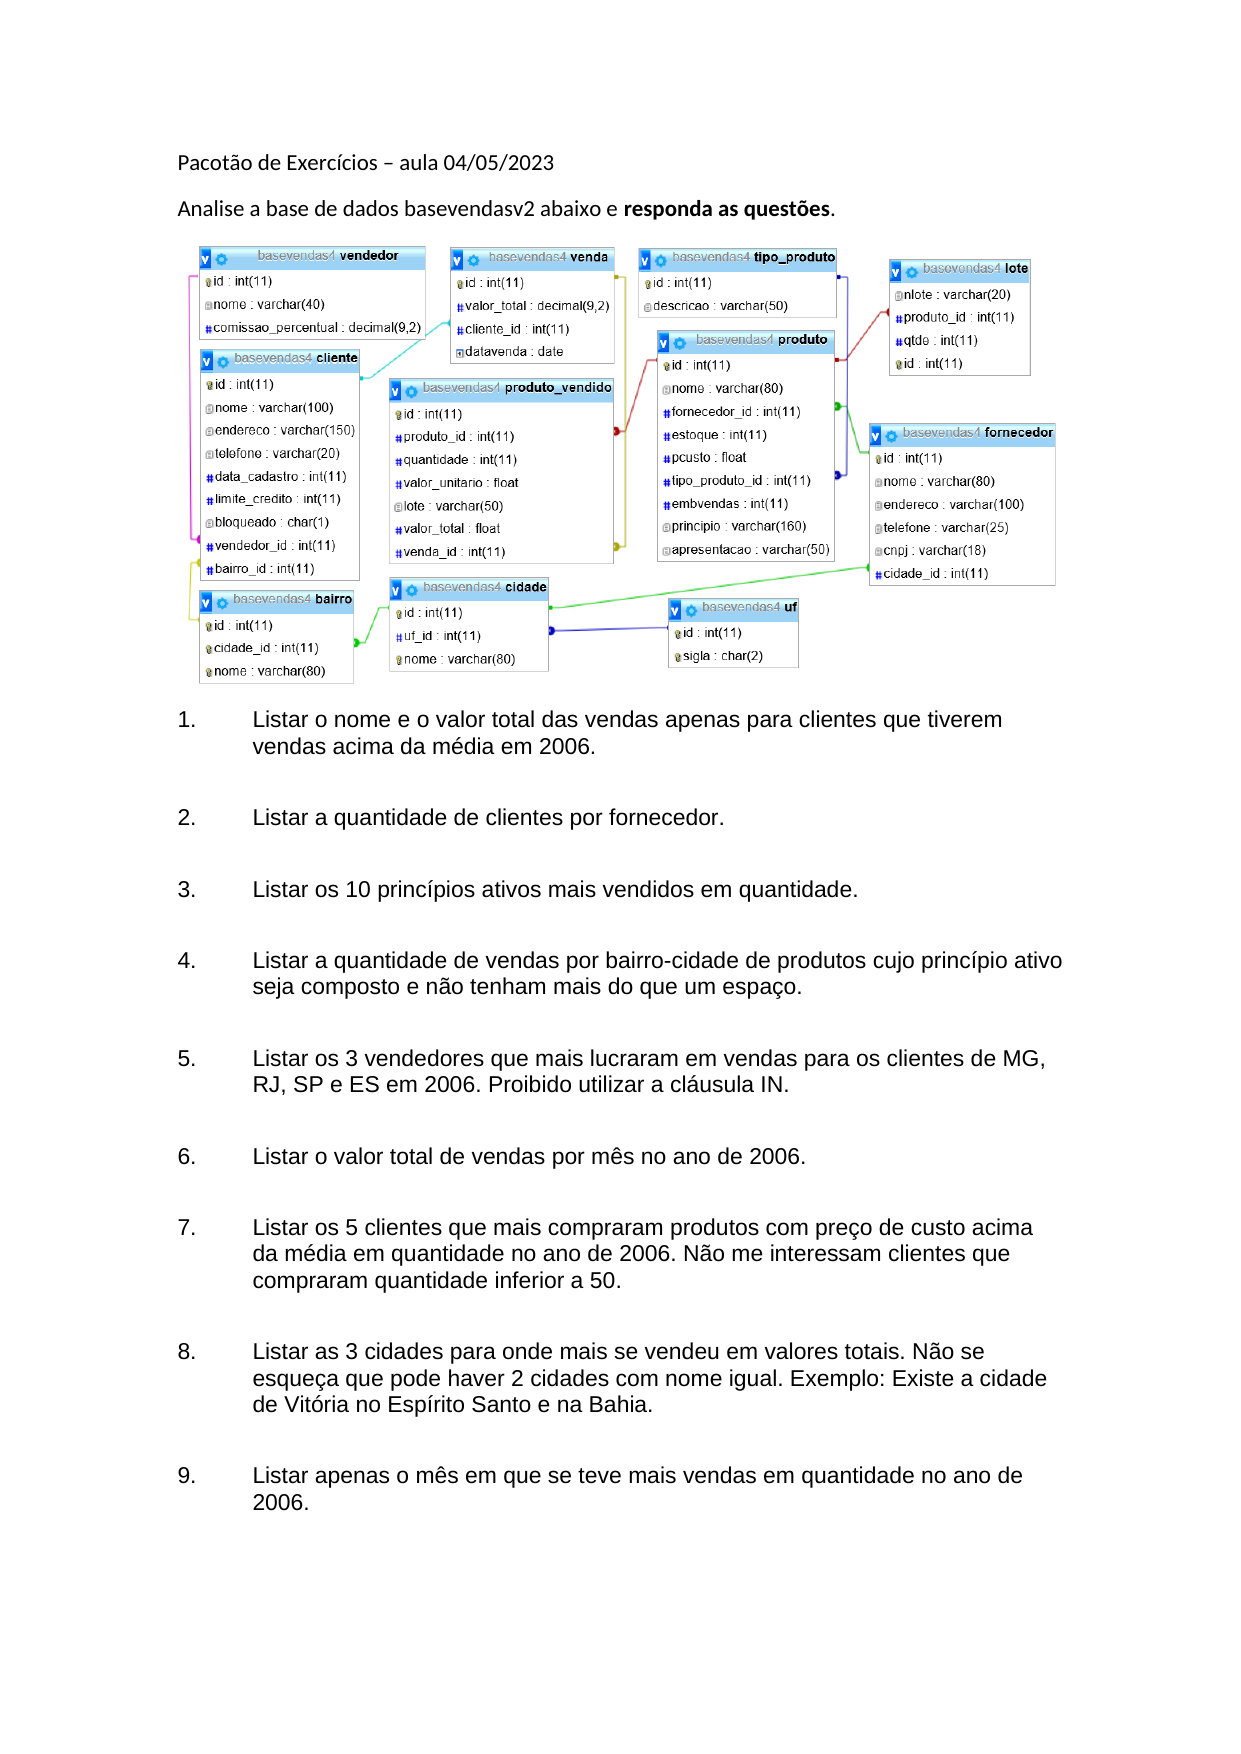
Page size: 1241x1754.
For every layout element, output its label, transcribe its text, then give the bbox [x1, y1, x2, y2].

list Listar apenas o mês em que se teve mais vendas em quantidade no ano de 2006. [177, 1462, 1063, 1515]
list Listar a quantidade de vendas por bairro-cidade de produtos cujo princípio ativo seja composto e não tenham mais do que um espaço. [177, 947, 1063, 1000]
list Listar as 3 cidades para onde mais se vendeu em valores totais. Não se esqueça que pode haver 2 cidades com nome igual. Exemplo: Existe a cidade de Vitória no Espírito Santo e na Bahia. [177, 1338, 1063, 1417]
list Listar os 5 clientes que mais compraram produtos com preço de custo acima da média em quantidade no ano de 2006. Não me interessam clientes que compraram quantidade inferior a 50. [177, 1214, 1063, 1293]
text Analise a base de dados basevendasv2 abaixo e responda as questões. [177, 194, 1063, 222]
list Listar o nome e o valor total das vendas apenas para clientes que tiverem vendas acima da média em 2006. [177, 706, 1063, 759]
list Listar os 10 princípios ativos mais vendidos em quantidade. [177, 876, 1063, 902]
list Listar os 3 vendedores que mais lucraram em vendas para os clientes de MG, RJ, SP e ES em 2006. Proibido utilizar a cláusula IN. [177, 1045, 1063, 1097]
list Listar a quantidade de clientes por fornecedor. [177, 804, 1063, 830]
picture [177, 241, 1063, 688]
text Pacotão de Exercícios – aula 04/05/2023 [177, 148, 1063, 176]
list Listar o valor total de vendas por mês no ano de 2006. [177, 1143, 1063, 1169]
